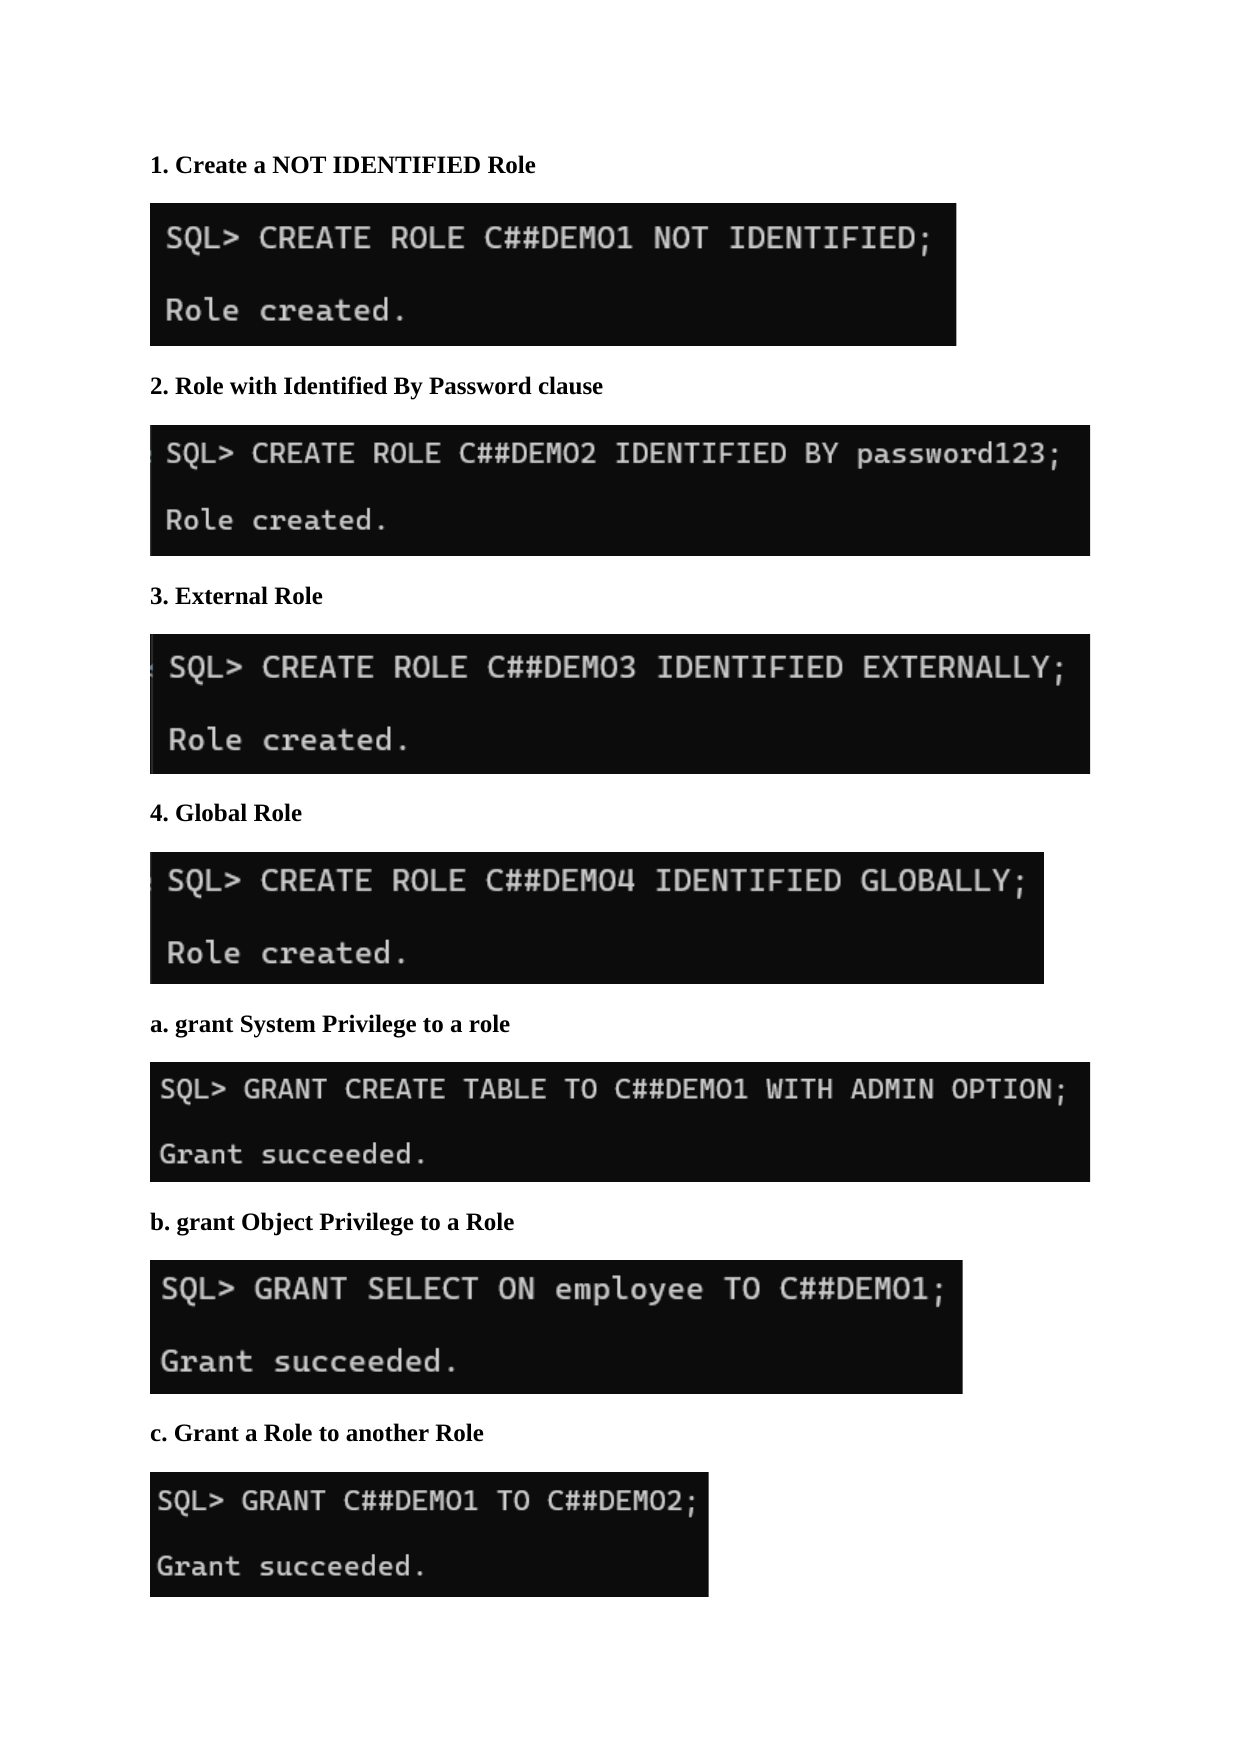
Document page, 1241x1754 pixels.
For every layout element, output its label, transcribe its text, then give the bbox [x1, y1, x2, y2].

text 1. Create a NOT IDENTIFIED Role [150, 150, 1090, 179]
picture [150, 1472, 709, 1597]
picture [150, 1260, 963, 1394]
text 4. Global Role [150, 798, 1090, 827]
picture [150, 1062, 1091, 1182]
text b. grant Object Privilege to a Role [150, 1207, 1090, 1236]
text a. grant System Privilege to a role [150, 1009, 1090, 1037]
text c. Grant a Role to another Role [150, 1418, 1090, 1447]
text 3. External Role [150, 581, 1090, 609]
picture [150, 634, 1091, 774]
text 2. Role with Identified By Password clause [150, 371, 1090, 400]
picture [150, 852, 1044, 984]
picture [150, 203, 957, 346]
picture [150, 425, 1091, 556]
